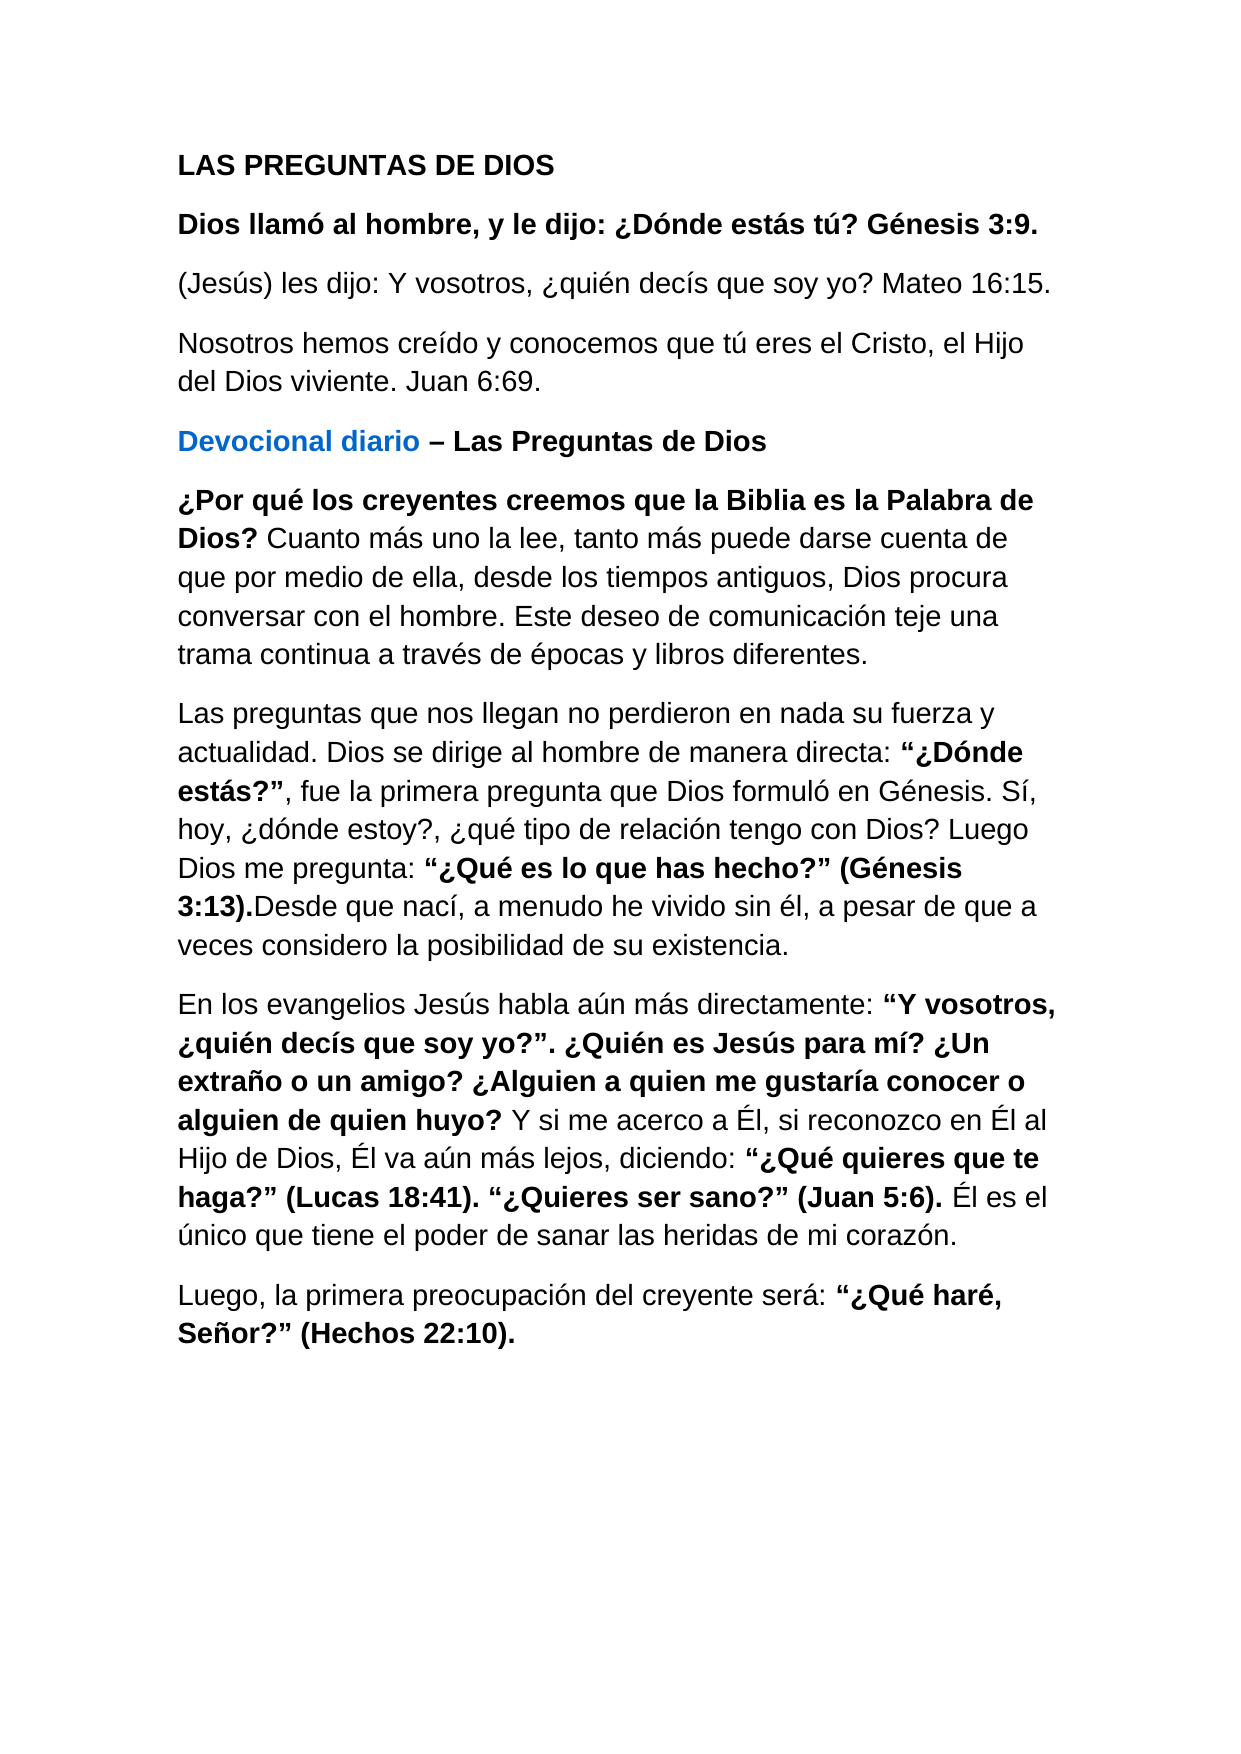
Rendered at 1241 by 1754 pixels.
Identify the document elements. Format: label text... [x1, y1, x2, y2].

text Nosotros hemos creído y conocemos que tú eres el Cristo, el Hijo del Dios viviente. Juan 6:69. [177, 326, 1063, 398]
text Luego, la primera preocupación del creyente será: “¿Qué haré, Señor?” (Hechos 22:10). [177, 1278, 1063, 1350]
text En los evangelios Jesús habla aún más directamente: “Y vosotros, ¿quién decís que soy yo?”. ¿Quién es Jesús para mí? ¿Un extraño o un amigo? ¿Alguien a quien me gustaría conocer o alguien de quien huyo? Y si me acerco a Él, si reconozco en Él al Hijo de Dios, Él va aún más lejos, diciendo: “¿Qué quieres que te haga?” (Lucas 18:41). “¿Quieres ser sano?” (Juan 5:6). Él es el único que tiene el poder de sanar las heridas de mi corazón. [177, 987, 1063, 1252]
text Devocional diario – Las Preguntas de Dios [177, 424, 1063, 457]
text (Jesús) les dijo: Y vosotros, ¿quién decís que soy yo? Mateo 16:15. [177, 266, 1063, 300]
text ¿Por qué los creyentes creemos que la Biblia es la Palabra de Dios? Cuanto más uno la lee, tanto más puede darse cuenta de que por medio de ella, desde los tiempos antiguos, Dios procura conversar con el hombre. Este deseo de comunicación teje una trama continua a través de épocas y libros diferentes. [177, 483, 1063, 671]
text LAS PREGUNTAS DE DIOS [177, 148, 1063, 181]
text Las preguntas que nos llegan no perdieron en nada su fuerza y actualidad. Dios se dirige al hombre de manera directa: “¿Dónde estás?”, fue la primera pregunta que Dios formuló en Génesis. Sí, hoy, ¿dónde estoy?, ¿qué tipo de relación tengo con Dios? Luego Dios me pregunta: “¿Qué es lo que has hecho?” (Génesis 3:13).Desde que nací, a menudo he vivido sin él, a pesar de que a veces considero la posibilidad de su existencia. [177, 697, 1063, 961]
text Dios llamó al hombre, y le dijo: ¿Dónde estás tú? Génesis 3:9. [177, 207, 1063, 241]
